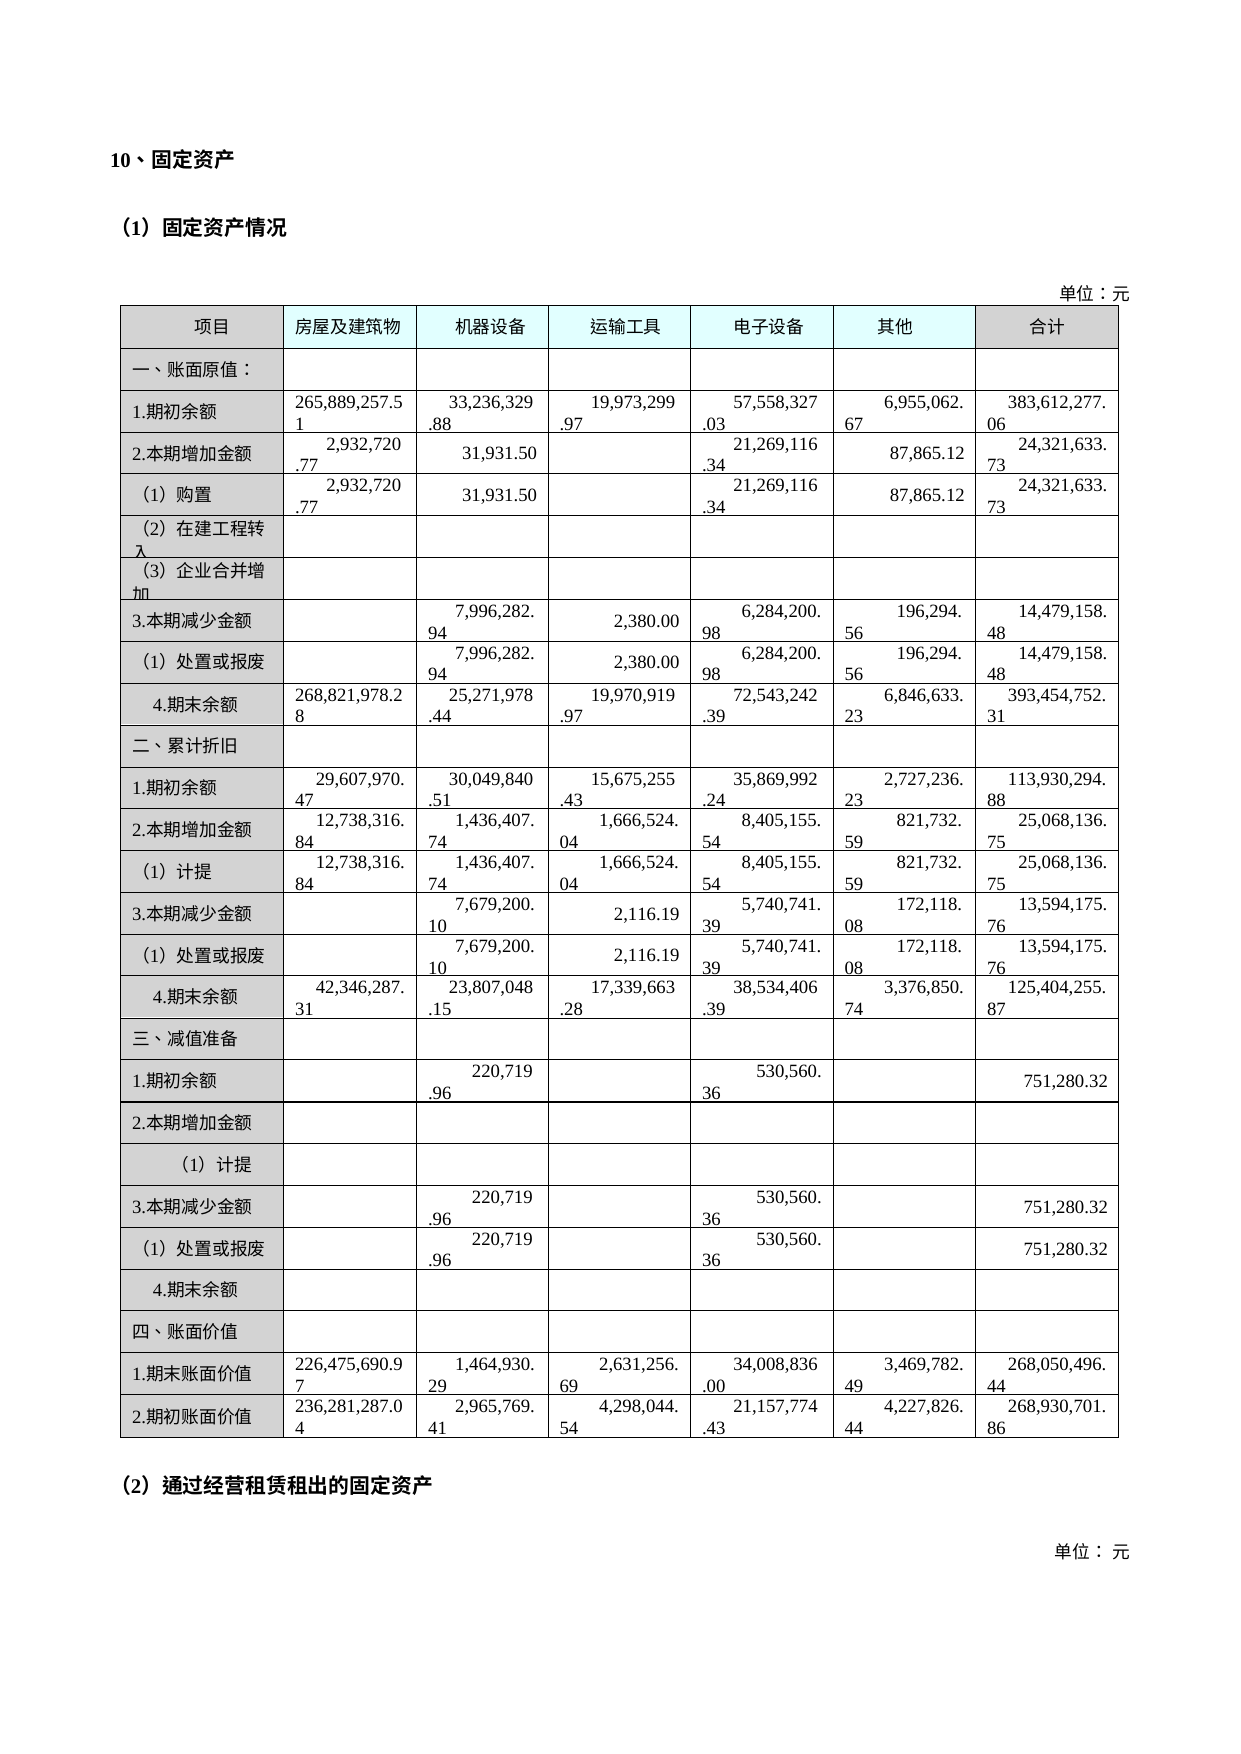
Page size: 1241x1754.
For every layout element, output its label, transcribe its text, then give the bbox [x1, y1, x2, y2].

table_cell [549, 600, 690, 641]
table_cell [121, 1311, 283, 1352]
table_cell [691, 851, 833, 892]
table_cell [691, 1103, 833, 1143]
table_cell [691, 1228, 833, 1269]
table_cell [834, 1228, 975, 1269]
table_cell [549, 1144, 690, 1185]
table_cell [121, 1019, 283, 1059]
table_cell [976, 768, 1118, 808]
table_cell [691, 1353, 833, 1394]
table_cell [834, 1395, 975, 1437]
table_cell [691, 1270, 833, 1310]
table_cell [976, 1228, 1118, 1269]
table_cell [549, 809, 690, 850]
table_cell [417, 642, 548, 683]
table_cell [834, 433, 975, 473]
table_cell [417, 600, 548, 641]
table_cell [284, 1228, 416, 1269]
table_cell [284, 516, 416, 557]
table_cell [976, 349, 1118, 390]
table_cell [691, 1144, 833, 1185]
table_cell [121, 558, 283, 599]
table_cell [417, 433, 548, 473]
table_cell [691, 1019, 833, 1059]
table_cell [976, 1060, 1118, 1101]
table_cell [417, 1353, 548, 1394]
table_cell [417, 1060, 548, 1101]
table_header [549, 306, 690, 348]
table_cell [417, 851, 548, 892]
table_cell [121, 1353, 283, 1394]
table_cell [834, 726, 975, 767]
subtitle 10、固定资产 [110, 145, 1130, 173]
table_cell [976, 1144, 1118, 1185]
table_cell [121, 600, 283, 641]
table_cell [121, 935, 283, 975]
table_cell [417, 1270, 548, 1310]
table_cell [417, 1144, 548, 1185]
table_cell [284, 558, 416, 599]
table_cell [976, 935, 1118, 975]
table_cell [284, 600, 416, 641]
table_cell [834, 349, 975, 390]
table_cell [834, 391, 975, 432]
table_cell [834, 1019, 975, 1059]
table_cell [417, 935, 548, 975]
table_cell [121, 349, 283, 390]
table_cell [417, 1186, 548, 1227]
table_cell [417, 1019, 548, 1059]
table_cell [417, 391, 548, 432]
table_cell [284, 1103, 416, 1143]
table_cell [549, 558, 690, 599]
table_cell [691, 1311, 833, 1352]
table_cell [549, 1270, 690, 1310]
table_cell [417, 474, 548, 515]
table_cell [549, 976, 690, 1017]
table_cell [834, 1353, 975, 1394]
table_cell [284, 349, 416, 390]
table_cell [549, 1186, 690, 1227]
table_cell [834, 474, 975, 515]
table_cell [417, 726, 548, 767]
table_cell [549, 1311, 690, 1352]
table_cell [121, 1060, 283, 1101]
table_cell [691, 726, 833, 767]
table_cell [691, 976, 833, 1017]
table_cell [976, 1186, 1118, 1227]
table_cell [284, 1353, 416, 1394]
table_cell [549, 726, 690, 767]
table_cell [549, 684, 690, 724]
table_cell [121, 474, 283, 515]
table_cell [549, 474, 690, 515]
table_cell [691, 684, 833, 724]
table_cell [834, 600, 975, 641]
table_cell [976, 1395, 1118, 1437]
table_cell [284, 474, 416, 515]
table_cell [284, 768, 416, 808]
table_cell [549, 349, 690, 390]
subtitle （1）固定资产情况 [110, 213, 1130, 242]
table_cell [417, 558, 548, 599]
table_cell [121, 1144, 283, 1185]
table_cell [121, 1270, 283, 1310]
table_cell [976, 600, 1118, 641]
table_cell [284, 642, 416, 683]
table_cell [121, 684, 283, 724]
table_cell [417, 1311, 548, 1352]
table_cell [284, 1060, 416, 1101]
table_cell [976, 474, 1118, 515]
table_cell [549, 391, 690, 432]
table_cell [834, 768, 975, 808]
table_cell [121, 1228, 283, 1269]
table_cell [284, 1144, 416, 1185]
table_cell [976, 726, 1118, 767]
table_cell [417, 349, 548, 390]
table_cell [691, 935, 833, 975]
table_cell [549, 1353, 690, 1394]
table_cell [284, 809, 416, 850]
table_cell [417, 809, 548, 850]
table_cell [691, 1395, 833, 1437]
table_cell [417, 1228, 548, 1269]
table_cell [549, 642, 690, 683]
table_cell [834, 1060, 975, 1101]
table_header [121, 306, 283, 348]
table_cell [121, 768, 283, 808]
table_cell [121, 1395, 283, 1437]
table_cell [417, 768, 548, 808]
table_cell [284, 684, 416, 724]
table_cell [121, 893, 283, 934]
text 单位： 元 [110, 1539, 1130, 1564]
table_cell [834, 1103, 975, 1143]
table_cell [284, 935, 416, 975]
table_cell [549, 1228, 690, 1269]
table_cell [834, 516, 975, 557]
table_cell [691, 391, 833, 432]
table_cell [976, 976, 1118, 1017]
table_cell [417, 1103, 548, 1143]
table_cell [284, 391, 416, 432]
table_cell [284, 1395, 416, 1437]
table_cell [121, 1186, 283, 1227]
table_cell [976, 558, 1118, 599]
subtitle （2）通过经营租赁租出的固定资产 [110, 1472, 1130, 1500]
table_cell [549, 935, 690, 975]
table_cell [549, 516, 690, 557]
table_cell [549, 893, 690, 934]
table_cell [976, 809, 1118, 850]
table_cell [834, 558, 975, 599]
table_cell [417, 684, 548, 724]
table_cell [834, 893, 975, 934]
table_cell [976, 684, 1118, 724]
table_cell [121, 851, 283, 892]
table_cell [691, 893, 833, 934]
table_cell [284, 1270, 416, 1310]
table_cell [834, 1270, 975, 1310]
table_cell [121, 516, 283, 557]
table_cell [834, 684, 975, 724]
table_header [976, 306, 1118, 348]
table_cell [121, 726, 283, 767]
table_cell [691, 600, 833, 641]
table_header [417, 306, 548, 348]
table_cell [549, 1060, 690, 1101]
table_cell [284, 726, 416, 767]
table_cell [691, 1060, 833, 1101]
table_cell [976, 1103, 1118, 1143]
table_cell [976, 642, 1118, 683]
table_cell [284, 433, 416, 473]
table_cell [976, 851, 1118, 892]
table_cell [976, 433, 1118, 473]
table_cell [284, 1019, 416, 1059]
text 单位：元 [110, 281, 1130, 305]
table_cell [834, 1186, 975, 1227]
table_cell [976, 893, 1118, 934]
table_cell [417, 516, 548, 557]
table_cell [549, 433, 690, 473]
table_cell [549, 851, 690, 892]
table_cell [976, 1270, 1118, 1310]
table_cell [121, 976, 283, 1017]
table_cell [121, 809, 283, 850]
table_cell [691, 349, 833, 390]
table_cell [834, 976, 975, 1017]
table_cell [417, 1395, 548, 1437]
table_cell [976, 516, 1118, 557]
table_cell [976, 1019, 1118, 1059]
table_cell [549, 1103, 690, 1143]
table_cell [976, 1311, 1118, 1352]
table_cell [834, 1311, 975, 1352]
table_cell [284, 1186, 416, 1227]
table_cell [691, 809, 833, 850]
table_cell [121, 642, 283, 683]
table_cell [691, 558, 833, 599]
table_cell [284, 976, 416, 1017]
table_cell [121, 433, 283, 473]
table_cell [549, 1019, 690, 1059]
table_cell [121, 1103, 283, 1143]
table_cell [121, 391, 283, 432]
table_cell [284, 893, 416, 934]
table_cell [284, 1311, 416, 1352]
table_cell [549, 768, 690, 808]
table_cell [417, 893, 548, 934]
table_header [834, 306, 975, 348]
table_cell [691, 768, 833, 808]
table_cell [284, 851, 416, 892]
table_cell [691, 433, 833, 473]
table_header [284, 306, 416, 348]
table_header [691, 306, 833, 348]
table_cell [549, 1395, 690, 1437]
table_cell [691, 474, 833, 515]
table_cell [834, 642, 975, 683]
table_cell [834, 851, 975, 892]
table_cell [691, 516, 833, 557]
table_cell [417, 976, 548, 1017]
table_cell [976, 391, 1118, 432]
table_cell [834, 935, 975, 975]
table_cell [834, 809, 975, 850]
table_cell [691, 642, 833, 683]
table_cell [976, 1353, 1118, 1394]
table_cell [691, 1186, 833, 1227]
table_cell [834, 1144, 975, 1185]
